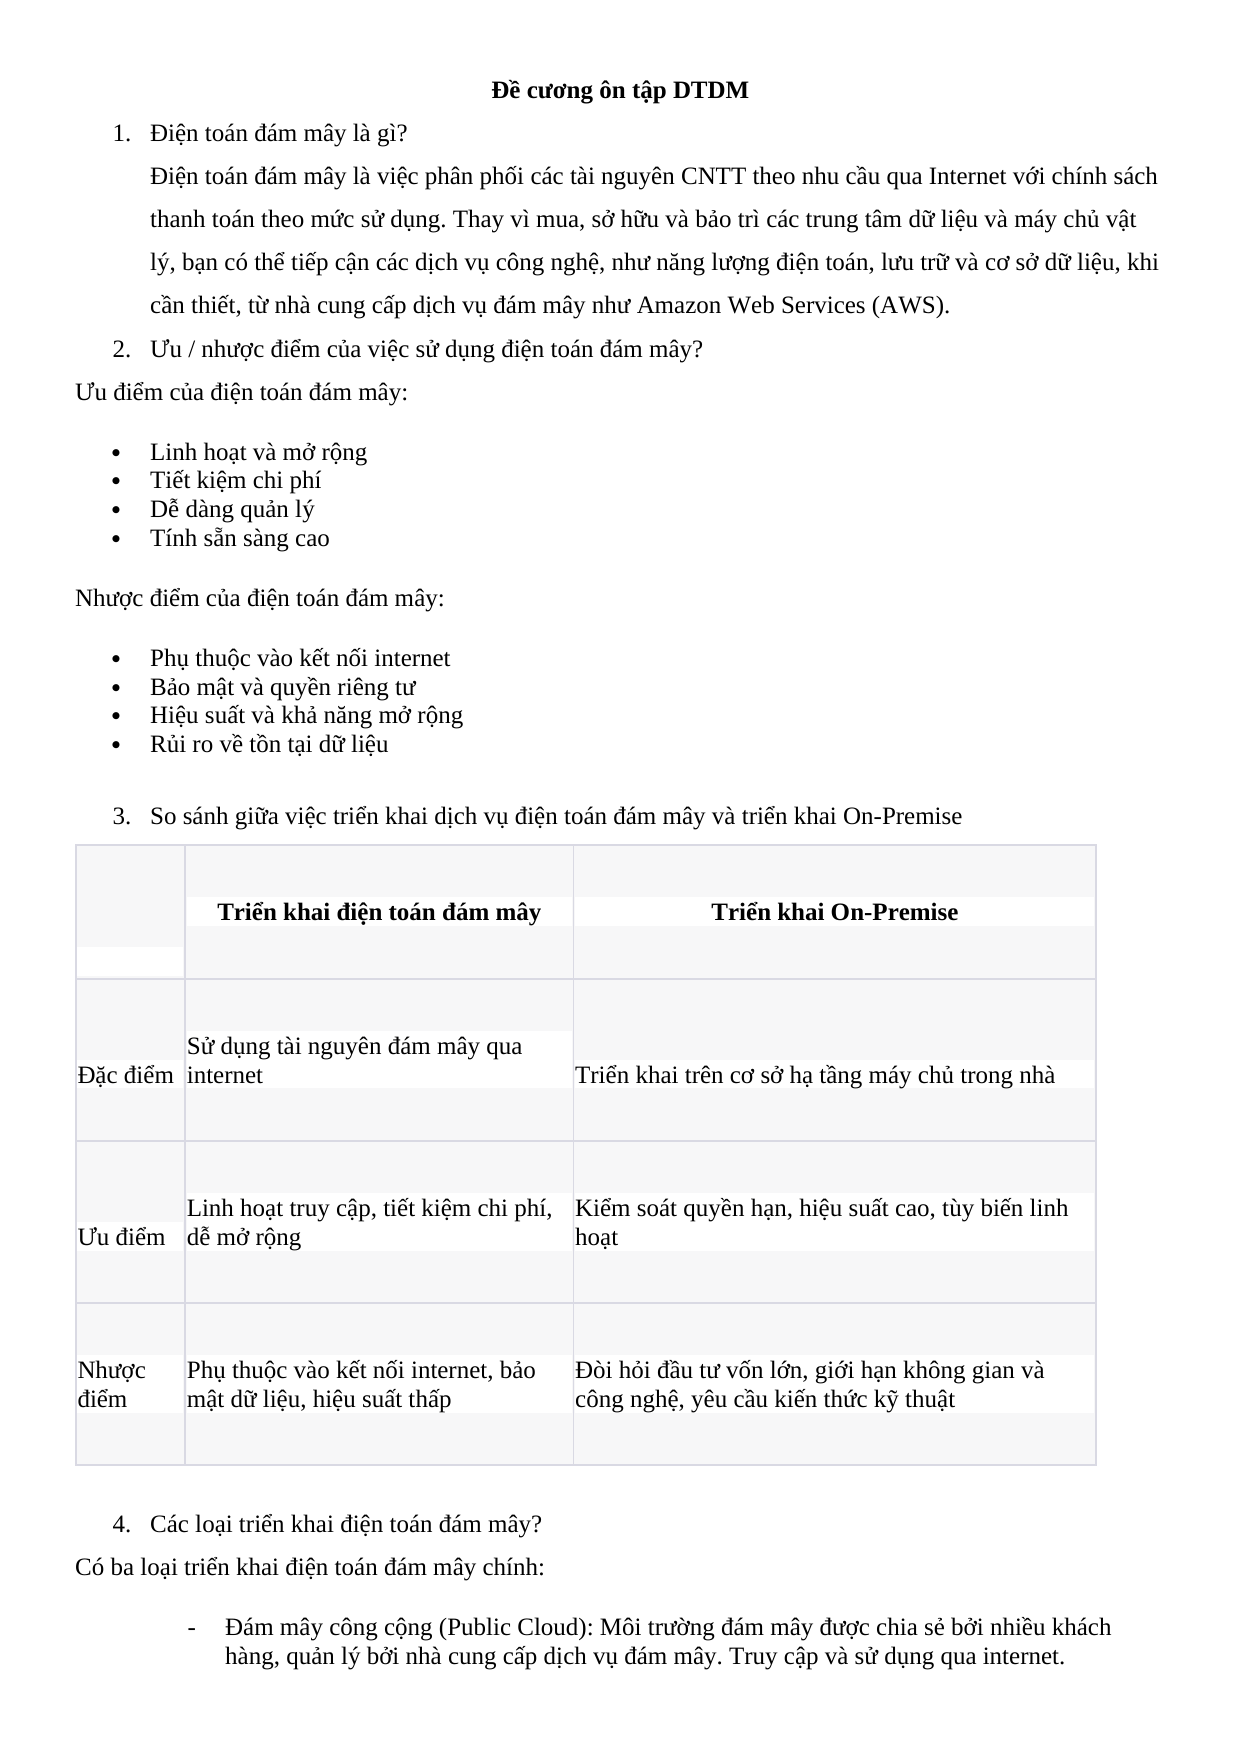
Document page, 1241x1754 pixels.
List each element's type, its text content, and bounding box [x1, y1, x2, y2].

list Điện toán đám mây là gì? [112, 118, 1165, 147]
list Tiết kiệm chi phí [112, 466, 1165, 494]
list Linh hoạt và mở rộng [112, 437, 1165, 466]
list Tính sẵn sàng cao [112, 523, 1165, 552]
list Hiệu suất và khả năng mở rộng [112, 701, 1165, 729]
list So sánh giữa việc triển khai dịch vụ điện toán đám mây và triển khai On-Premise [112, 801, 1165, 830]
text Đề cương ôn tập DTDM [75, 75, 1165, 104]
table_cell Triển khai trên cơ sở hạ tầng máy chủ trong nhà [574, 980, 1095, 1140]
list Điện toán đám mây là việc phân phối các tài nguyên CNTT theo nhu cầu qua Internet với chính sách thanh toán theo mức sử dụng. Thay vì mua, sở hữu và bảo trì các trung tâm dữ liệu và máy chủ vật lý, bạn có thể tiếp cận các dịch vụ công nghệ, như năng lượng điện toán, lưu trữ và cơ sở dữ liệu, khi cần thiết, từ nhà cung cấp dịch vụ đám mây như Amazon Web Services (AWS). [150, 161, 1165, 319]
list Phụ thuộc vào kết nối internet [112, 643, 1165, 672]
table_cell Sử dụng tài nguyên đám mây qua internet [186, 980, 573, 1140]
text Nhược điểm của điện toán đám mây: [75, 583, 1165, 612]
list Ưu / nhược điểm của việc sử dụng điện toán đám mây? [112, 334, 1165, 362]
list Đám mây công cộng (Public Cloud): Môi trường đám mây được chia sẻ bởi nhiều khách hàng, quản lý bởi nhà cung cấp dịch vụ đám mây. Truy cập và sử dụng qua internet. [187, 1612, 1165, 1670]
table_cell Đặc điểm [77, 980, 184, 1140]
table_header Triển khai On-Premise [574, 846, 1095, 978]
table_cell Phụ thuộc vào kết nối internet, bảo mật dữ liệu, hiệu suất thấp [186, 1304, 573, 1464]
list Rủi ro về tồn tại dữ liệu [112, 729, 1165, 758]
list Bảo mật và quyền riêng tư [112, 672, 1165, 701]
table_header [77, 846, 184, 978]
table_cell Ưu điểm [77, 1142, 184, 1302]
table_header Triển khai điện toán đám mây [186, 846, 573, 978]
table_cell Kiểm soát quyền hạn, hiệu suất cao, tùy biến linh hoạt [574, 1142, 1095, 1302]
text Có ba loại triển khai điện toán đám mây chính: [75, 1552, 1165, 1581]
list Dễ dàng quản lý [112, 494, 1165, 523]
list Các loại triển khai điện toán đám mây? [112, 1509, 1165, 1538]
table_cell Đòi hỏi đầu tư vốn lớn, giới hạn không gian và công nghệ, yêu cầu kiến thức kỹ thuật [574, 1304, 1095, 1464]
table_cell Nhược điểm [77, 1304, 184, 1464]
table_cell Linh hoạt truy cập, tiết kiệm chi phí, dễ mở rộng [186, 1142, 573, 1302]
text Ưu điểm của điện toán đám mây: [75, 377, 1165, 406]
